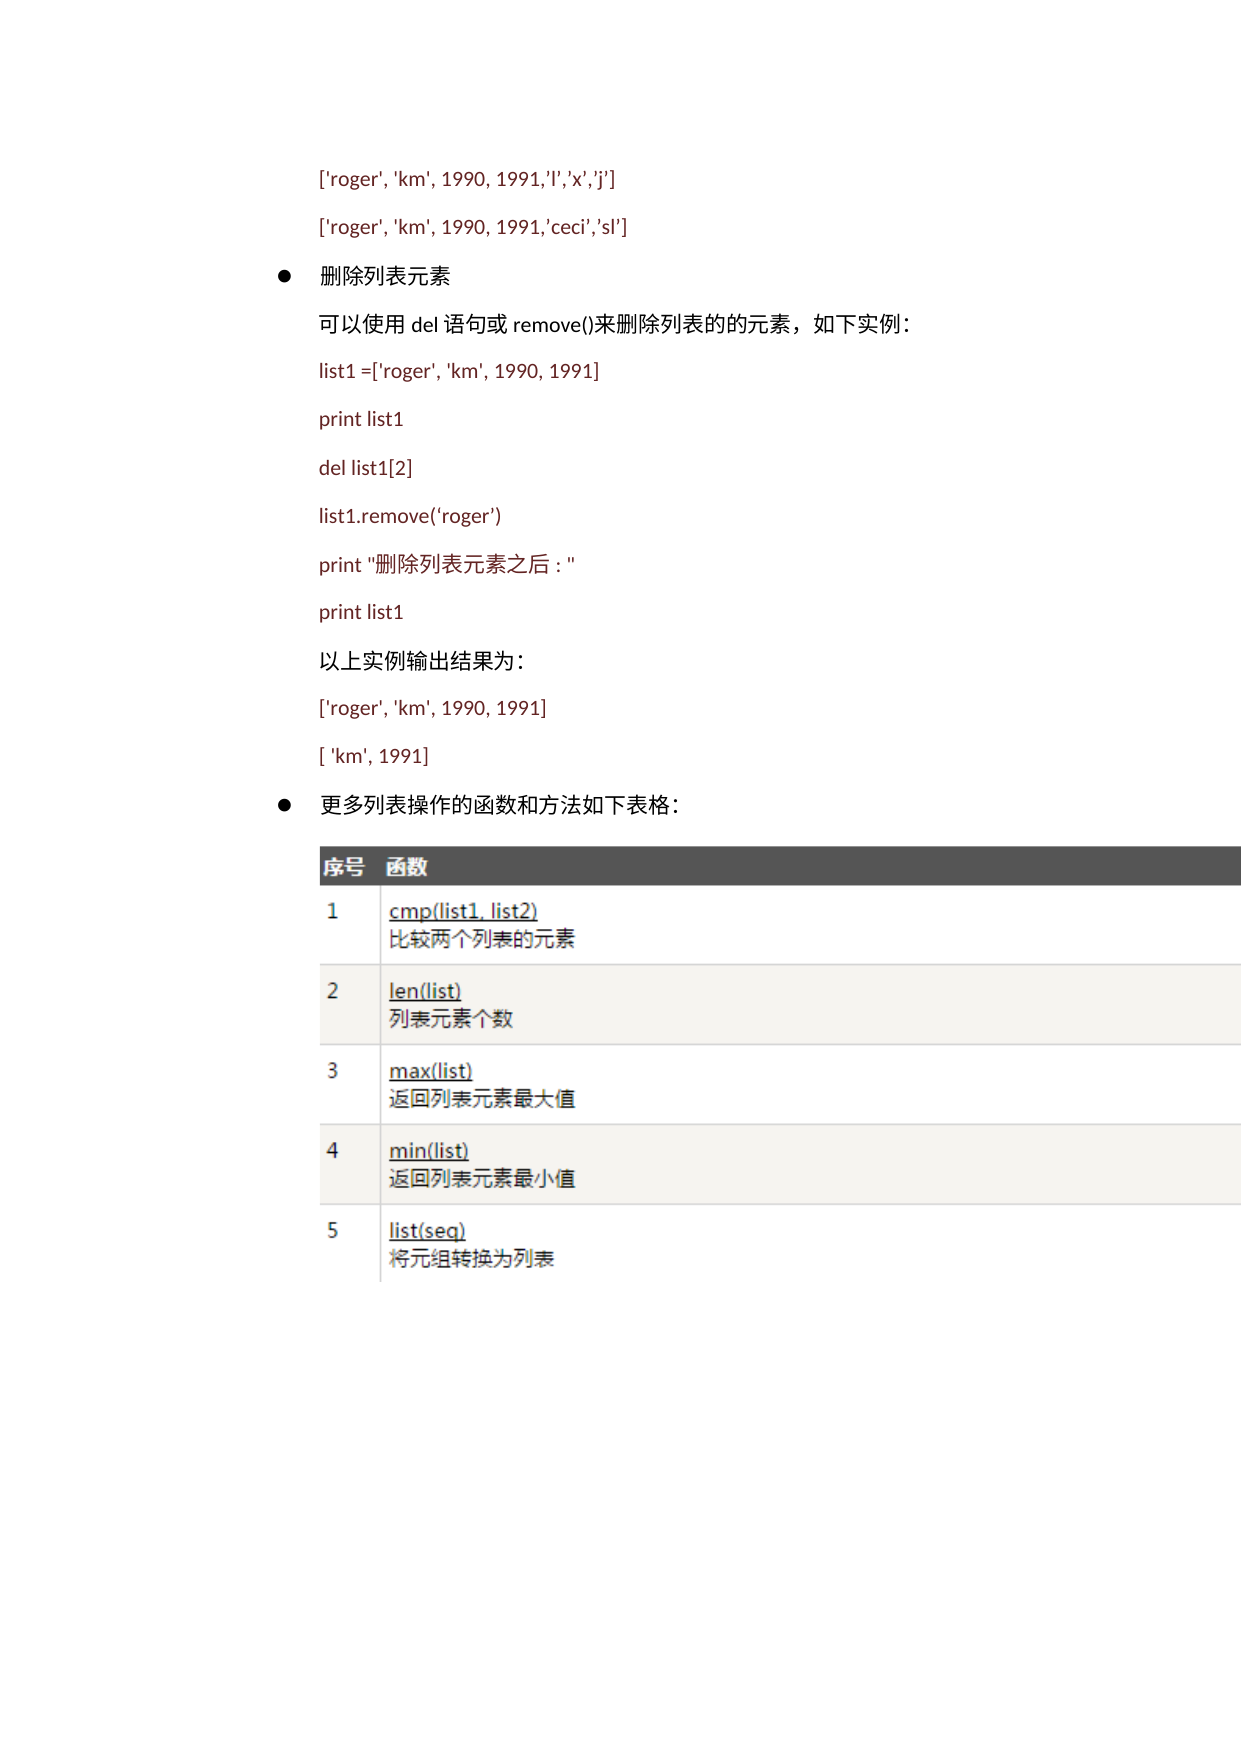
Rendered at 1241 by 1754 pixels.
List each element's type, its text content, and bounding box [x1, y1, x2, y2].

list 更多列表操作的函数和方法如下表格： [276, 788, 1053, 820]
text ['roger', 'km', 1990, 1991,’l’,’x’,’j’] [319, 162, 1053, 194]
text ['roger', 'km', 1990, 1991] [297, 691, 1053, 724]
text print list1 [319, 595, 1053, 628]
list 删除列表元素 [276, 258, 1053, 291]
text print "删除列表元素之后 : " [319, 547, 1053, 579]
text del list1[2] [319, 451, 1053, 483]
text print list1 [319, 403, 1053, 435]
text list1 =['roger', 'km', 1990, 1991] [319, 354, 1053, 387]
text 以上实例输出结果为： [297, 643, 1053, 676]
text ['roger', 'km', 1990, 1991,’ceci’,’sl’] [319, 210, 1053, 243]
text 可以使用 del语句或remove()来删除列表的的元素，如下实例： [319, 306, 1053, 339]
text list1.remove(‘roger’) [319, 499, 1053, 531]
text [ 'km', 1991] [297, 739, 1053, 772]
picture [319, 845, 1241, 1282]
